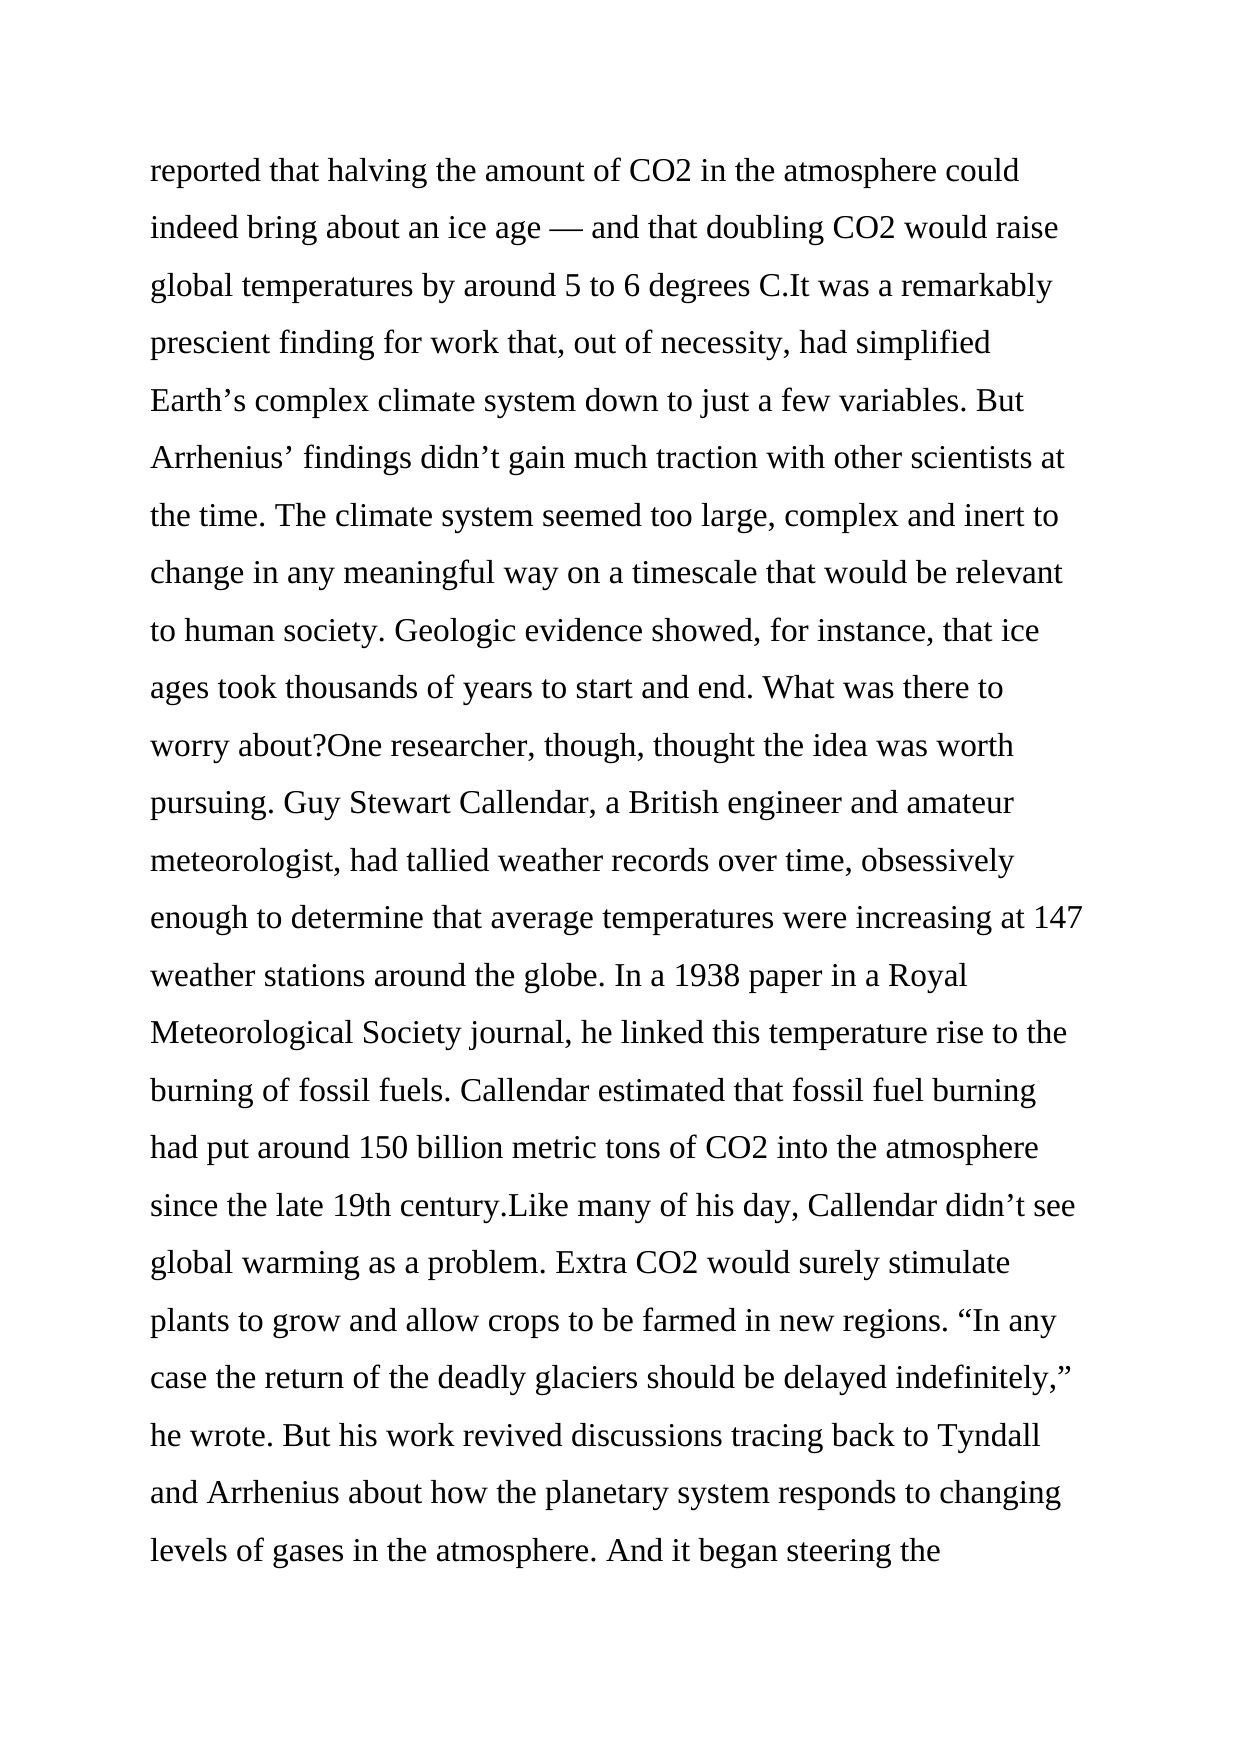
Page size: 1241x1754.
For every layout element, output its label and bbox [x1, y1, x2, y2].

text [150, 150, 1090, 1568]
